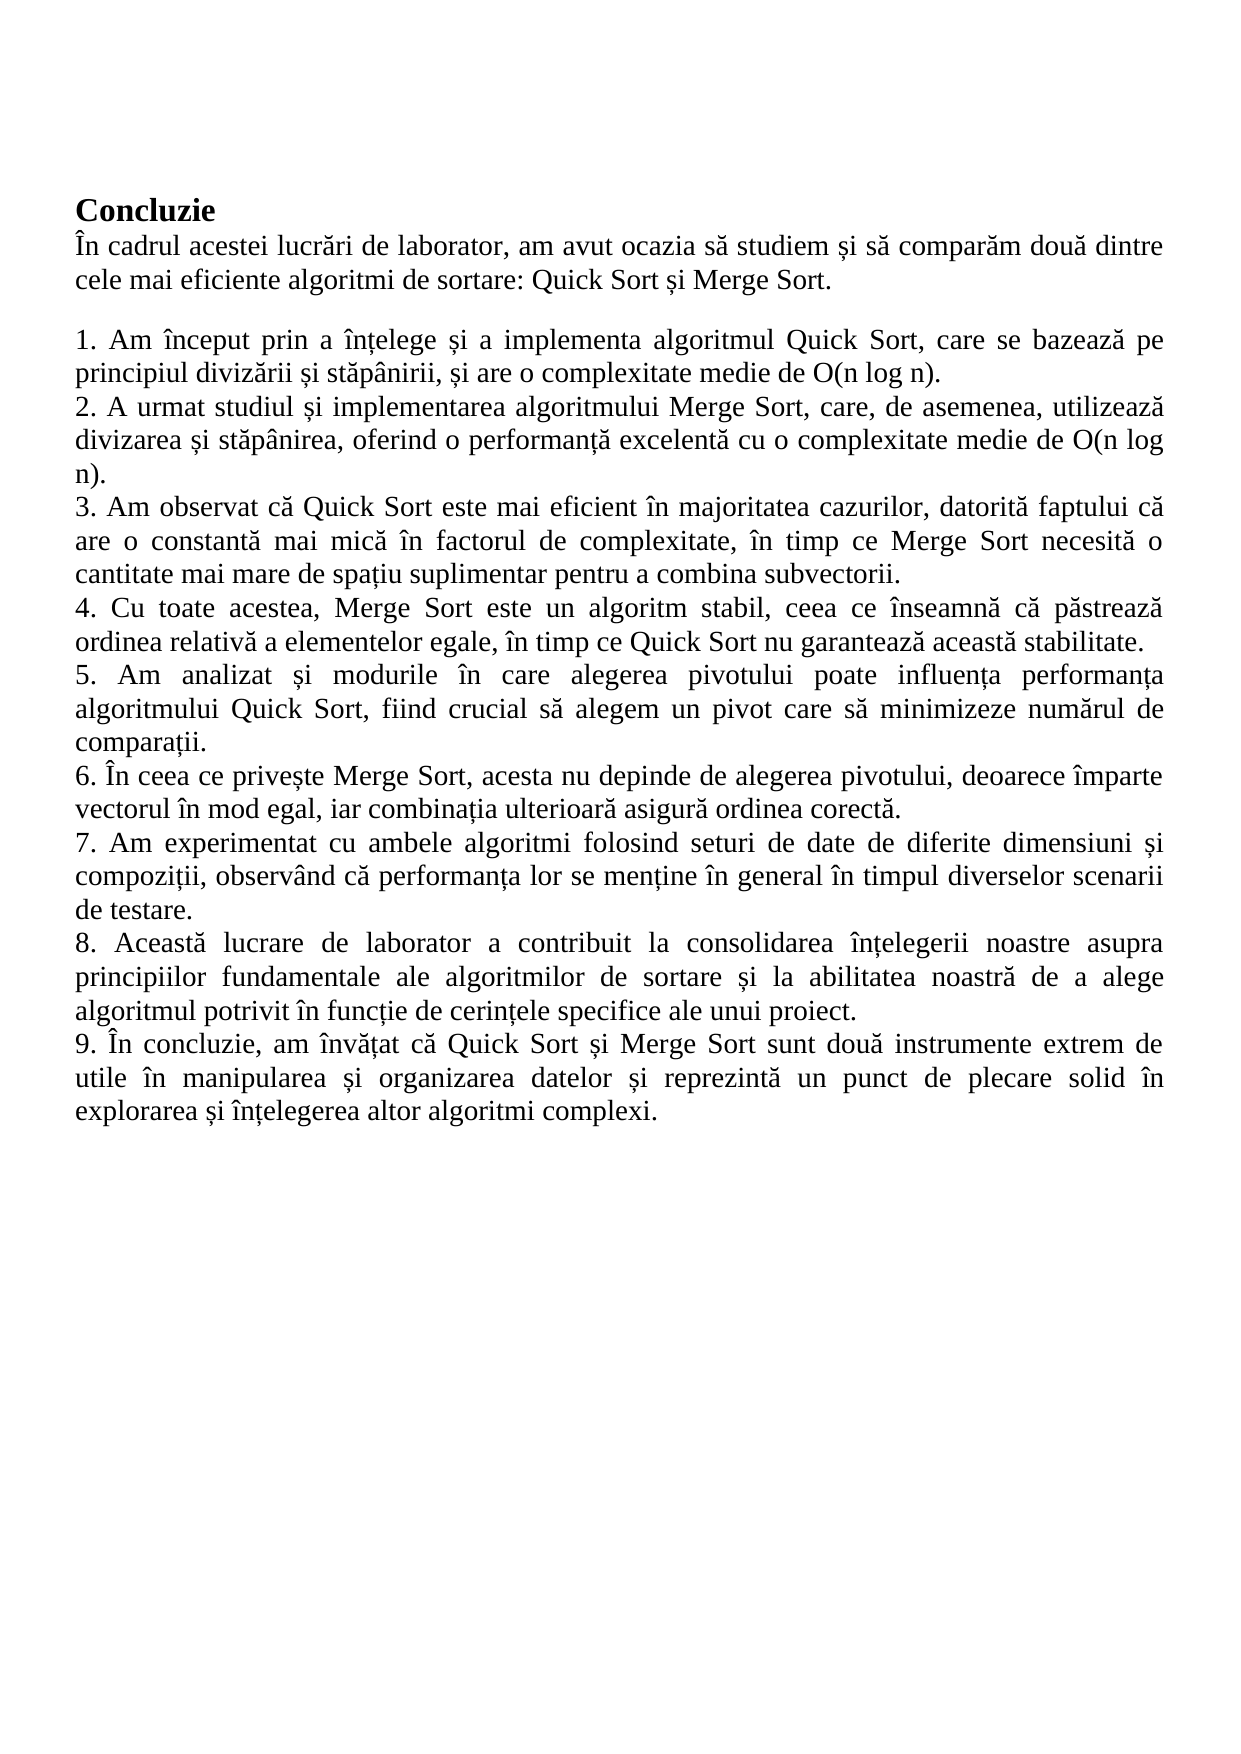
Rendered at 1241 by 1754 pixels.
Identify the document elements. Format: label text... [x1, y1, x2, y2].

text Concluzie [75, 190, 1129, 228]
text 1. Am început prin a înțelege și a implementa algoritmul Quick Sort, care se bazează pe principiul divizării și stăpânirii, și are o complexitate medie de O(n log n). [75, 322, 1165, 389]
text 2. A urmat studiul și implementarea algoritmului Merge Sort, care, de asemenea, utilizează divizarea și stăpânirea, oferind o performanță excelentă cu o complexitate medie de O(n log n). [75, 389, 1165, 489]
text 4. Cu toate acestea, Merge Sort este un algoritm stabil, ceea ce înseamnă că păstrează ordinea relativă a elementelor egale, în timp ce Quick Sort nu garantează această stabilitate. [75, 590, 1165, 657]
text 5. Am analizat și modurile în care alegerea pivotului poate influența performanța algoritmului Quick Sort, fiind crucial să alegem un pivot care să minimizeze numărul de comparații. [75, 657, 1165, 758]
text 3. Am observat că Quick Sort este mai eficient în majoritatea cazurilor, datorită faptului că are o constantă mai mică în factorul de complexitate, în timp ce Merge Sort necesită o cantitate mai mare de spațiu suplimentar pentru a combina subvectorii. [75, 489, 1165, 590]
text 8. Această lucrare de laborator a contribuit la consolidarea înțelegerii noastre asupra principiilor fundamentale ale algoritmilor de sortare și la abilitatea noastră de a alege algoritmul potrivit în funcție de cerințele specifice ale unui proiect. [75, 926, 1165, 1026]
text 6. În ceea ce privește Merge Sort, acesta nu depinde de alegerea pivotului, deoarece împarte vectorul în mod egal, iar combinația ulterioară asigură ordinea corectă. [75, 758, 1165, 825]
text 7. Am experimentat cu ambele algoritmi folosind seturi de date de diferite dimensiuni și compoziții, observând că performanța lor se menține în general în timpul diverselor scenarii de testare. [75, 825, 1165, 926]
text 9. În concluzie, am învățat că Quick Sort și Merge Sort sunt două instrumente extrem de utile în manipularea și organizarea datelor și reprezintă un punct de plecare solid în explorarea și înțelegerea altor algoritmi complexi. [75, 1026, 1165, 1127]
text În cadrul acestei lucrări de laborator, am avut ocazia să studiem și să comparăm două dintre cele mai eficiente algoritmi de sortare: Quick Sort și Merge Sort. [75, 228, 1165, 295]
